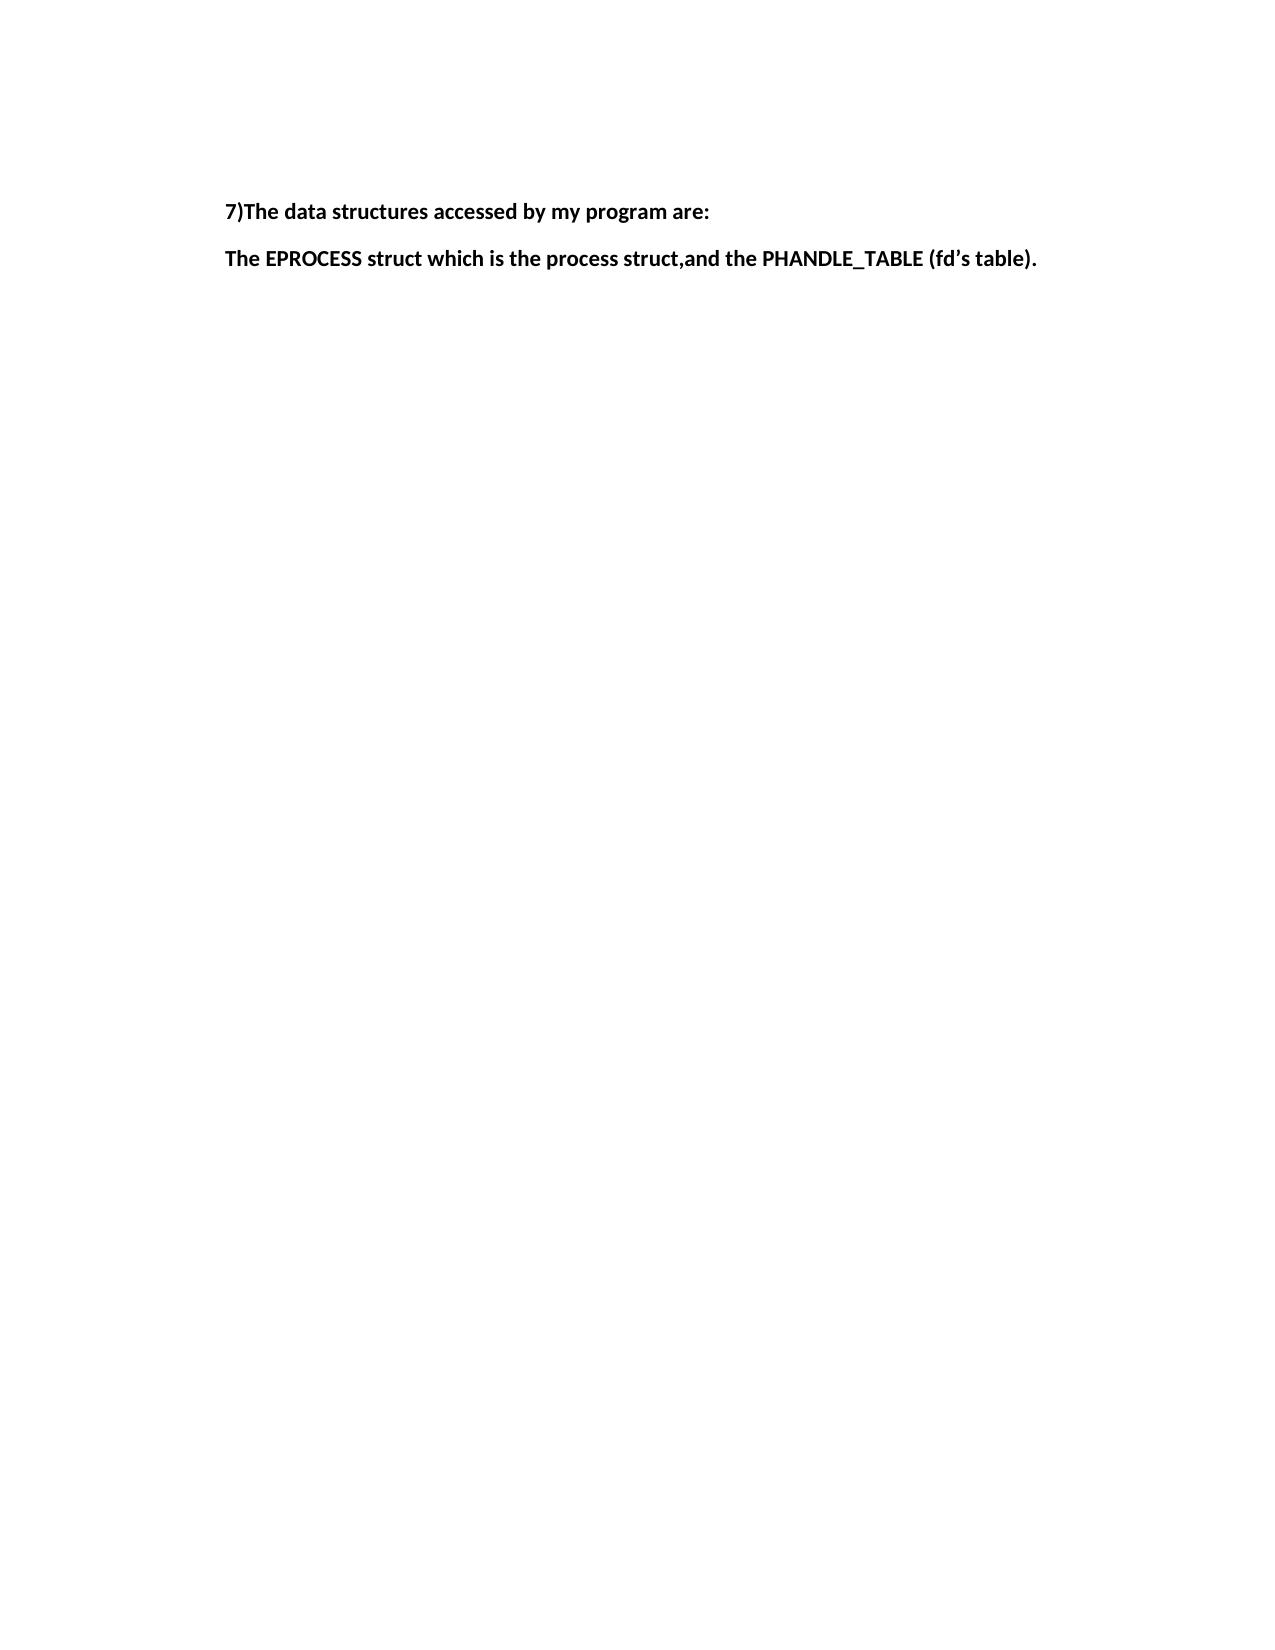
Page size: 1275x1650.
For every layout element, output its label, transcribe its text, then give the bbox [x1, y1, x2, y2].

text 7)The data structures accessed by my program are: [225, 197, 1125, 225]
text The EPROCESS struct which is the process struct,and the PHANDLE_TABLE (fd’s table). [225, 244, 1125, 272]
